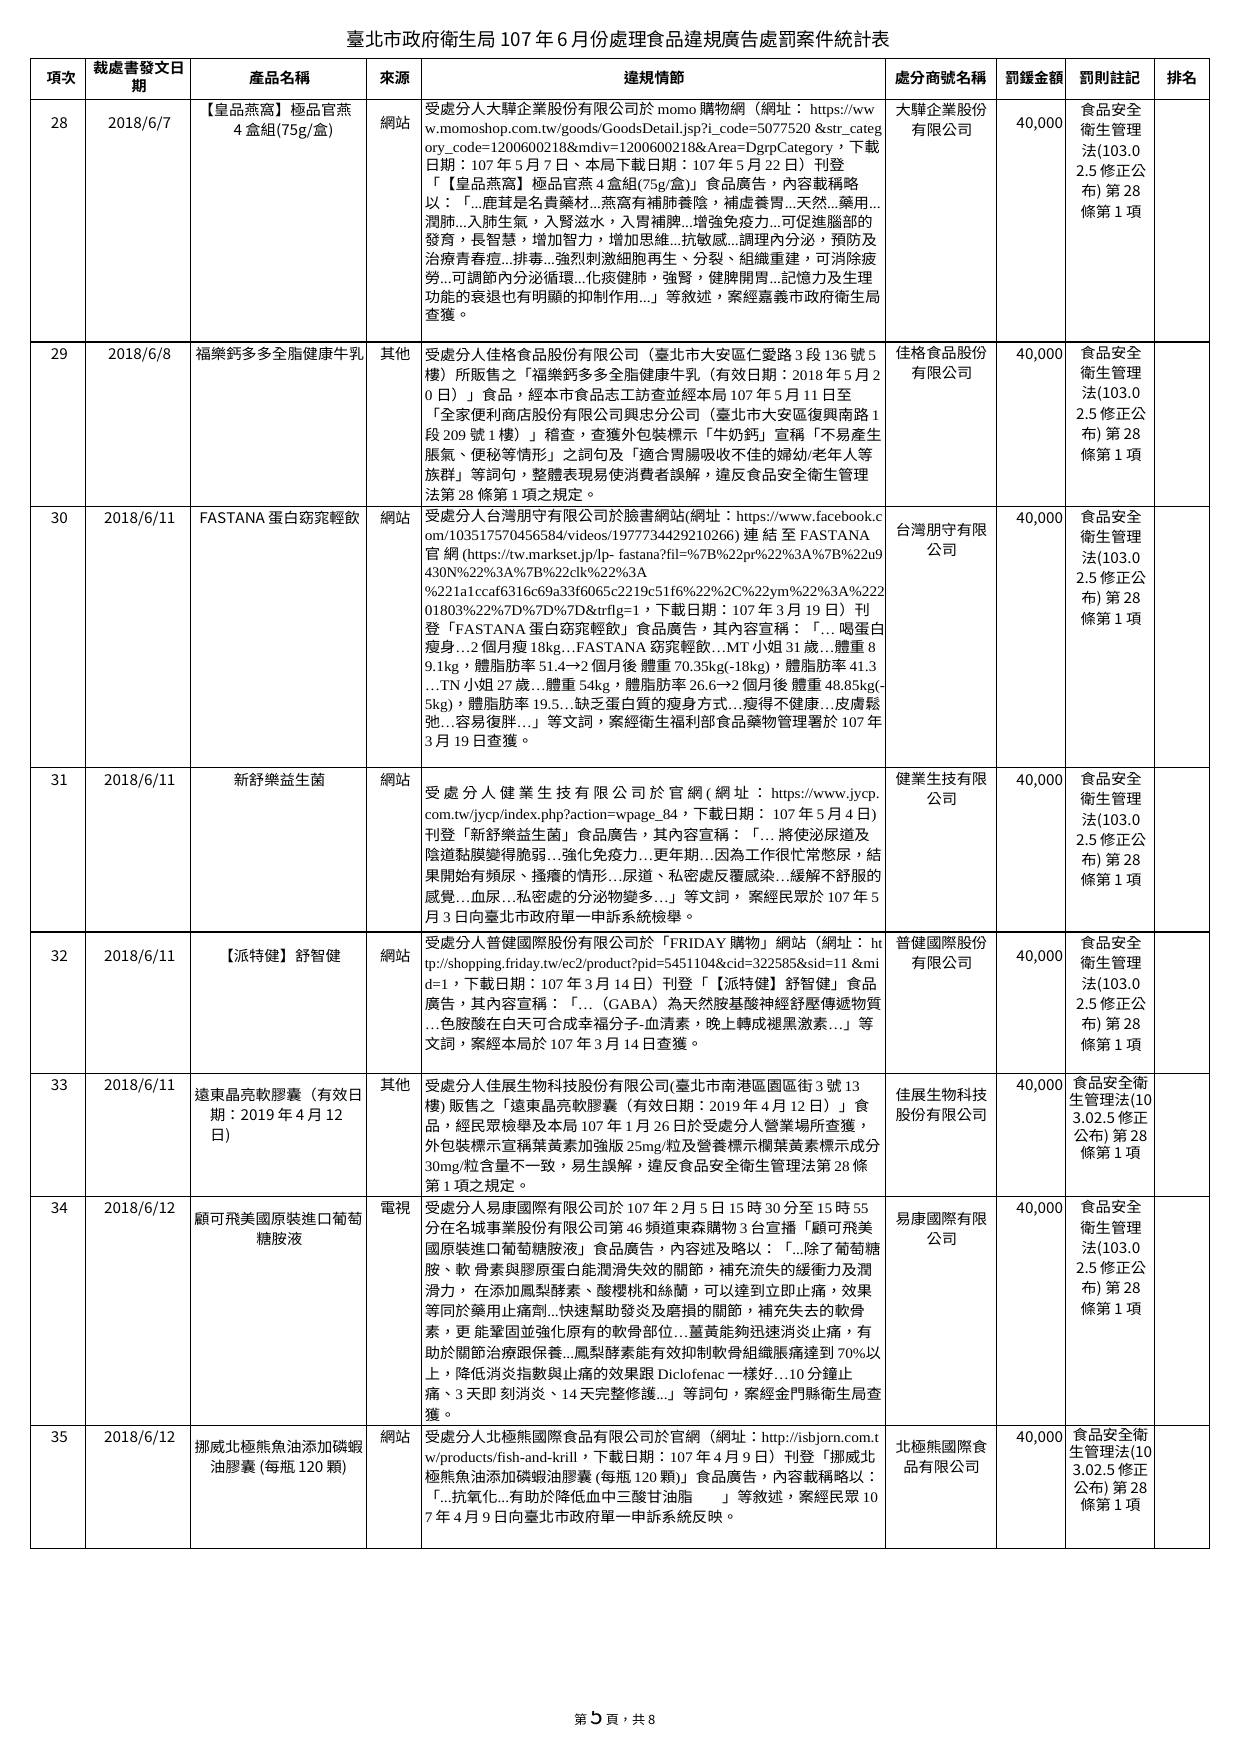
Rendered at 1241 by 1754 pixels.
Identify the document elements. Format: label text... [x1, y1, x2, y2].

table_cell [1155, 507, 1209, 767]
table_cell 食品安全衛生管理法(103.02.5修正公布) 第28條第1項 [1066, 1426, 1154, 1548]
table_cell 受處分人佳展生物科技股份有限公司(臺北市南港區園區街3號13樓) 販售之「遠東晶亮軟膠囊（有效日期：2019年4月12日）」食品，經民眾檢舉及本局107年1月26日於受處分人營業場所查獲，外包裝標示宣稱葉黃素加強版25mg/粒及營養標示欄葉黃素標示成分30mg/粒含量不一致，易生誤解，違反食品安全衛生管理法第28條第1項之規定。 [422, 1074, 885, 1196]
table_cell 40,000 [997, 100, 1065, 341]
table_cell 40,000 [997, 1197, 1065, 1425]
table_cell 2018/6/11 [86, 1074, 190, 1196]
table_header 裁處書發文日期 [86, 59, 190, 98]
table_cell 受處分人普健國際股份有限公司於「FRIDAY購物」網站（網址： http://shopping.friday.tw/ec2/product?pid=5451104&cid=322585&sid=11 &mid=1，下載日期：107年3月14日）刊登「【派特健】舒智健」食品廣告，其內容宣稱：「…（GABA）為天然胺基酸神經舒壓傳遞物質…色胺酸在白天可合成幸福分子-血清素，晚上轉成褪黑激素…」等文詞，案經本局於107年3月14日查獲。 [422, 933, 885, 1073]
table_cell [1155, 933, 1209, 1073]
table_cell 福樂鈣多多全脂健康牛乳 [191, 343, 366, 506]
table_cell 健業生技有限公司 [886, 768, 996, 931]
table_cell 2018/6/12 [86, 1426, 190, 1548]
table_header 產品名稱 [191, 59, 366, 98]
table_cell 32 [31, 933, 85, 1073]
table_cell 2018/6/8 [86, 343, 190, 506]
table_cell 台灣朋守有限公司 [886, 507, 996, 767]
table_header 處分商號名稱 [886, 59, 996, 98]
table_cell 其他 [367, 1074, 421, 1196]
table_cell 網站 [367, 933, 421, 1073]
table_cell 28 [31, 100, 85, 341]
table_cell 易康國際有限公司 [886, 1197, 996, 1425]
table_cell 40,000 [997, 343, 1065, 506]
table_cell 受處分人易康國際有限公司於107年2月5日15時30分至15時55分在名城事業股份有限公司第46頻道東森購物3台宣播「顧可飛美國原裝進口葡萄糖胺液」食品廣告，內容述及略以：「...除了葡萄糖胺、軟 骨素與膠原蛋白能潤滑失效的關節，補充流失的緩衝力及潤滑力， 在添加鳳梨酵素、酸櫻桃和絲蘭，可以達到立即止痛，效果等同於藥用止痛劑...快速幫助發炎及磨損的關節，補充失去的軟骨素，更 能鞏固並強化原有的軟骨部位…薑黃能夠迅速消炎止痛，有助於關節治療跟保養...鳳梨酵素能有效抑制軟骨組織脹痛達到70%以上，降低消炎指數與止痛的效果跟Diclofenac一樣好…10分鐘止痛、3天即 刻消炎、14天完整修護...」等詞句，案經金門縣衛生局查獲。 [422, 1197, 885, 1425]
table_cell 北極熊國際食品有限公司 [886, 1426, 996, 1548]
table_cell [1155, 1426, 1209, 1548]
table_cell 食品安全衛生管理法(103.02.5修正公布) 第28條第1 項 [1066, 343, 1154, 506]
table_cell 電視 [367, 1197, 421, 1425]
table_header 罰鍰金額 [997, 59, 1065, 98]
table_cell 受處分人台灣朋守有限公司於臉書網站(網址：https://www.facebook.com/103517570456584/videos/1977734429210266) 連 結 至 FASTANA 官 網 (https://tw.markset.jp/lp- fastana?fil=%7B%22pr%22%3A%7B%22u9430N%22%3A%7B%22clk%22%3A%221a1ccaf6316c69a33f6065c2219c51f6%22%2C%22ym%22%3A%22201803%22%7D%7D%7D&trflg=1，下載日期：107年3月19 日）刊登「FASTANA蛋白窈窕輕飲」食品廣告，其內容宣稱：「… 喝蛋白瘦身…2個月瘦18kg…FASTANA窈窕輕飲…MT小姐31歲…體重89.1kg，體脂肪率51.4→2個月後 體重70.35kg(-18kg)，體脂肪率41.3…TN小姐27歲…體重54kg，體脂肪率26.6→2個月後 體重48.85kg(-5kg)，體脂肪率19.5…缺乏蛋白質的瘦身方式…瘦得不健康…皮膚鬆弛…容易復胖…」等文詞，案經衛生福利部食品藥物管理署於107年3月19日查獲。 [422, 507, 885, 767]
table_cell 佳展生物科技股份有限公司 [886, 1074, 996, 1196]
table_cell 2018/6/11 [86, 507, 190, 767]
table_header 來源 [367, 59, 421, 98]
table_cell 30 [31, 507, 85, 767]
table_cell FASTANA蛋白窈窕輕飲 [191, 507, 366, 767]
table_cell 受處分人佳格食品股份有限公司（臺北市大安區仁愛路3段136號5 樓）所販售之「福樂鈣多多全脂健康牛乳（有效日期：2018年5月20 日）」食品，經本市食品志工訪查並經本局107年5月11日至「全家便利商店股份有限公司興忠分公司（臺北市大安區復興南路1段209 號1樓）」稽查，查獲外包裝標示「牛奶鈣」宣稱「不易產生脹氣、便秘等情形」之詞句及「適合胃腸吸收不佳的婦幼/老年人等族群」等詞句，整體表現易使消費者誤解，違反食品安全衛生管理法第28 條第1項之規定。 [422, 343, 885, 506]
table_cell 網站 [367, 507, 421, 767]
table_cell [1155, 768, 1209, 931]
table_cell 40,000 [997, 768, 1065, 931]
table_cell 2018/6/12 [86, 1197, 190, 1425]
table_cell 29 [31, 343, 85, 506]
table_cell 2018/6/7 [86, 100, 190, 341]
table_cell 31 [31, 768, 85, 931]
table_cell 2018/6/11 [86, 933, 190, 1073]
table_cell 新舒樂益生菌 [191, 768, 366, 931]
table_cell 受 處 分 人 健 業 生 技 有 限 公 司 於 官 網 ( 網 址 ： https://www.jycp.com.tw/jycp/index.php?action=wpage_84，下載日期： 107年5月4日)刊登「新舒樂益生菌」食品廣告，其內容宣稱：「… 將使泌尿道及陰道黏膜變得脆弱…強化免疫力…更年期…因為工作很忙常憋尿，結果開始有頻尿、搔癢的情形…尿道、私密處反覆感染…緩解不舒服的感覺…血尿…私密處的分泌物變多…」等文詞， 案經民眾於107年5月3日向臺北市政府單一申訴系統檢舉。 [422, 768, 885, 931]
table_cell 食品安全衛生管理法(103.02.5修正公布) 第28條第1項 [1066, 1074, 1154, 1196]
table_cell 食品安全衛生管理法(103.02.5修正公布) 第28條第1 項 [1066, 933, 1154, 1073]
table_cell 佳格食品股份有限公司 [886, 343, 996, 506]
table_cell 受處分人北極熊國際食品有限公司於官網（網址：http://isbjorn.com.tw/products/fish-and-krill，下載日期：107年4月9日）刊登「挪威北極熊魚油添加磷蝦油膠囊 (每瓶120顆)」食品廣告，內容載稱略以：「...抗氧化...有助於降低血中三酸甘油脂 」等敘述，案經民眾107年4月9日向臺北市政府單一申訴系統反映。 [422, 1426, 885, 1548]
table_cell 食品安全衛生管理法(103.02.5修正公布) 第28條第1 項 [1066, 1197, 1154, 1425]
table_cell 2018/6/11 [86, 768, 190, 931]
table_cell [1155, 1197, 1209, 1425]
table_cell 40,000 [997, 1426, 1065, 1548]
table_cell 網站 [367, 1426, 421, 1548]
table_cell 網站 [367, 100, 421, 341]
table_header 違規情節 [422, 59, 885, 98]
table_cell 食品安全衛生管理法(103.02.5修正公布) 第28條第1 項 [1066, 768, 1154, 931]
table_cell 33 [31, 1074, 85, 1196]
table_cell [1155, 343, 1209, 506]
table_cell 40,000 [997, 933, 1065, 1073]
table_header 排名 [1155, 59, 1209, 98]
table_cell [1066, 100, 1154, 341]
table_cell 網站 [367, 768, 421, 931]
table_cell 食品安全衛生管理法(103.02.5修正公布) 第28條第1 項 [1066, 507, 1154, 767]
table_cell 34 [31, 1197, 85, 1425]
table_cell 遠東晶亮軟膠囊（有效日期：2019年4月12日) [191, 1074, 366, 1196]
table_cell 其他 [367, 343, 421, 506]
table_cell 40,000 [997, 507, 1065, 767]
table_cell 顧可飛美國原裝進口葡萄糖胺液 [191, 1197, 366, 1425]
table_cell 受處分人大驊企業股份有限公司於momo購物網（網址： https://www.momoshop.com.tw/goods/GoodsDetail.jsp?i_code=5077520 &str_category_code=1200600218&mdiv=1200600218&Area=DgrpCategory，下載日期：107年5月7日、本局下載日期：107年5月22日）刊登「【皇品燕窩】極品官燕4盒組(75g/盒)」食品廣告，內容載稱略以：「...鹿茸是名貴藥材...燕窩有補肺養陰，補虛養胃...天然...藥用...潤肺...入肺生氣，入腎滋水，入胃補脾...增強免疫力...可促進腦部的發育，長智慧，增加智力，增加思維...抗敏感...調理內分泌，預防及治療青春痘...排毒...強烈刺激細胞再生、分裂、組織重建，可消除疲勞...可調節內分泌循環...化痰健肺，強腎，健脾開胃...記憶力及生理功能的衰退也有明顯的抑制作用...」等敘述，案經嘉義市政府衛生局查獲。 [422, 100, 885, 341]
table_cell 大驊企業股份有限公司 [886, 100, 996, 341]
table_cell 35 [31, 1426, 85, 1548]
table_header 項次 [31, 59, 85, 98]
table_cell 【派特健】舒智健 [191, 933, 366, 1073]
table_cell [1155, 1074, 1209, 1196]
table_cell 40,000 [997, 1074, 1065, 1196]
table_cell 【皇品燕窩】極品官燕4 盒組(75g/盒) [191, 100, 366, 341]
table_header 罰則註記 [1066, 59, 1154, 98]
table_cell [1155, 100, 1209, 341]
table_cell 普健國際股份有限公司 [886, 933, 996, 1073]
table_cell 挪威北極熊魚油添加磷蝦油膠囊 (每瓶120顆) [191, 1426, 366, 1548]
